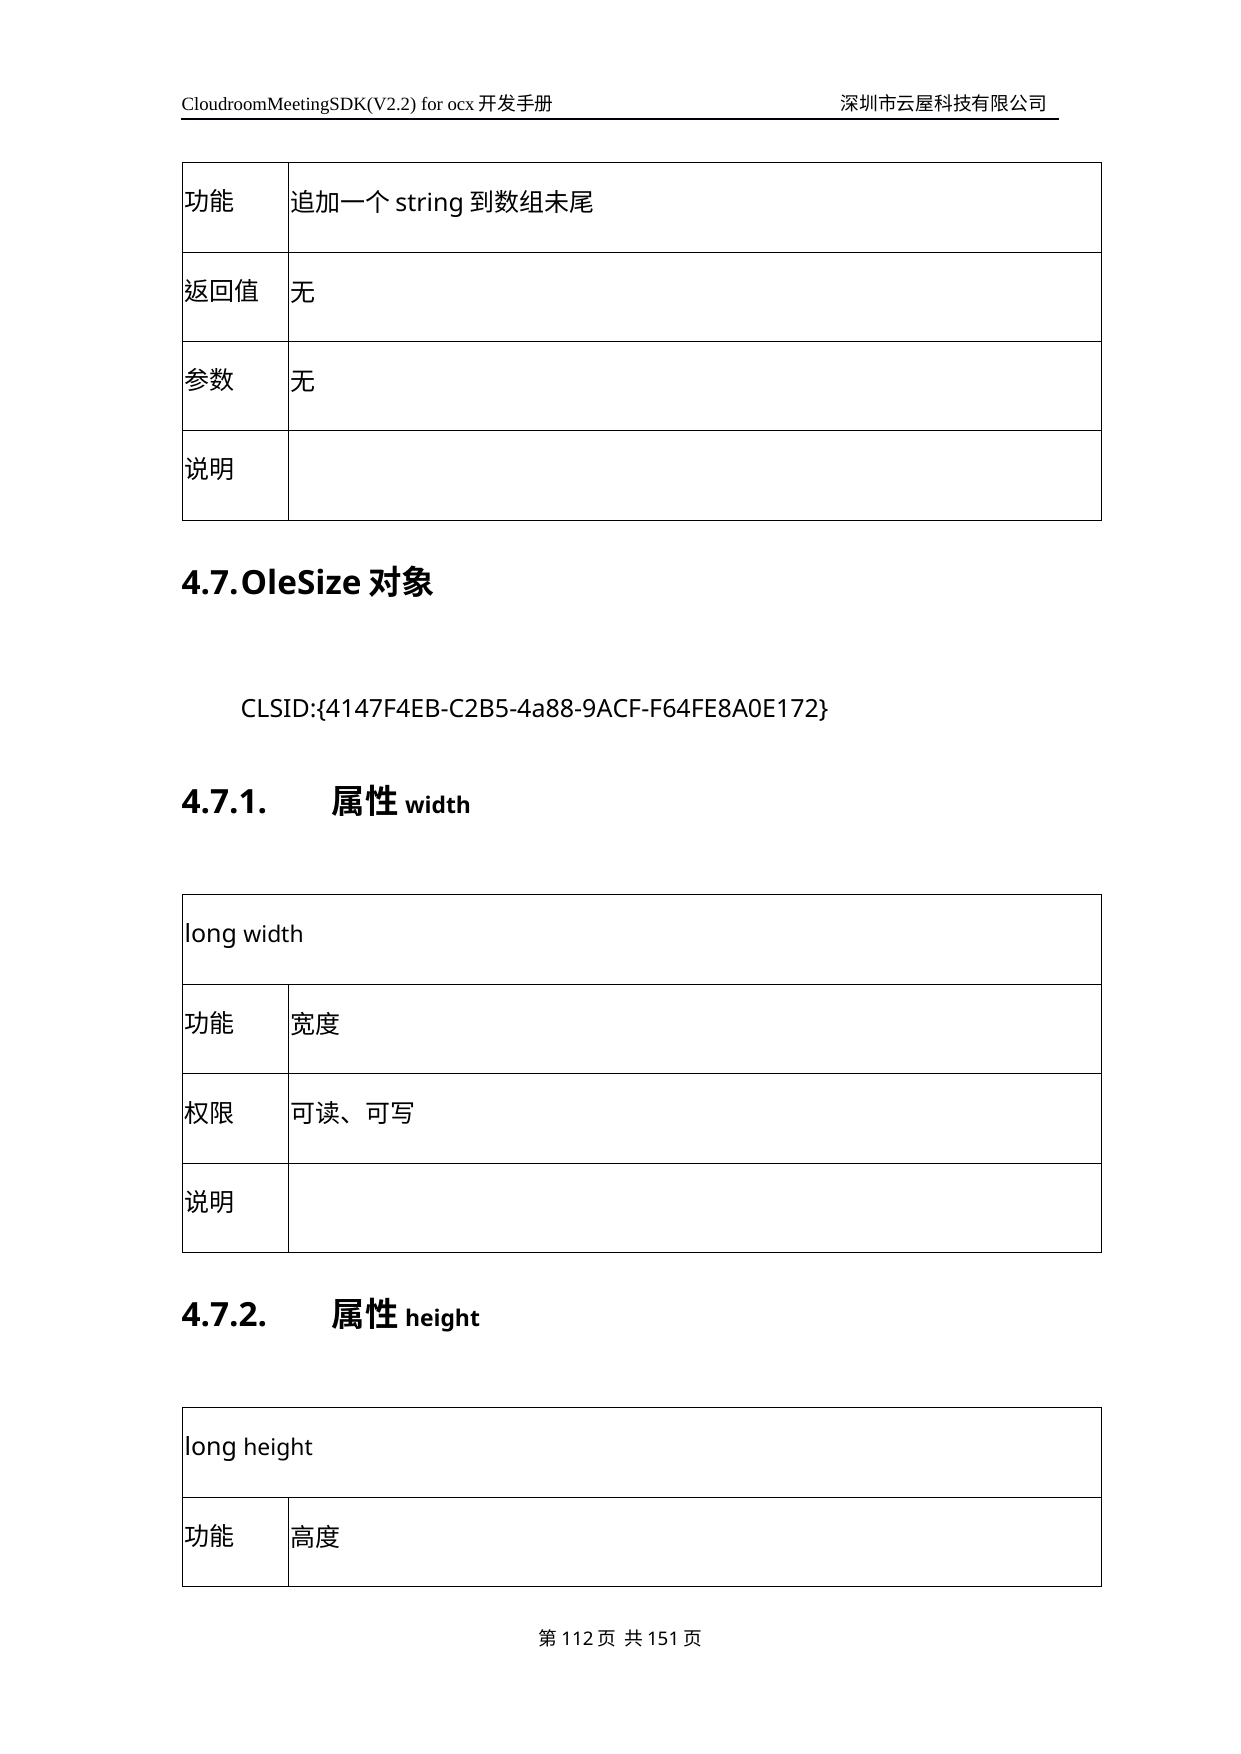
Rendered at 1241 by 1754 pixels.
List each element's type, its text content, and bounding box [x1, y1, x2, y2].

subtitle 属性height [181, 1280, 1059, 1345]
table_cell 无 [289, 342, 1101, 430]
table_cell 参数 [183, 342, 288, 430]
text CLSID:{4147F4EB-C2B5-4a88-9ACF-F64FE8A0E172} [181, 675, 1059, 740]
table_cell 追加一个string到数组未尾 [289, 163, 1101, 251]
table_cell 宽度 [289, 985, 1101, 1073]
table_cell 功能 [183, 1498, 288, 1586]
table_cell 无 [289, 253, 1101, 341]
table_header long width [183, 895, 1101, 984]
table_cell 说明 [183, 1164, 288, 1252]
subtitle OleSize对象 [181, 547, 1059, 612]
table_cell 权限 [183, 1074, 288, 1163]
table_cell 高度 [289, 1498, 1101, 1586]
table_cell [289, 1164, 1101, 1252]
table_cell [289, 431, 1101, 520]
table_cell 可读、可写 [289, 1074, 1101, 1163]
subtitle 属性width [181, 767, 1059, 832]
table_cell 功能 [183, 985, 288, 1073]
table_header long height [183, 1408, 1101, 1497]
table_cell 返回值 [183, 253, 288, 341]
table_cell 功能 [183, 163, 288, 251]
table_cell 说明 [183, 431, 288, 520]
